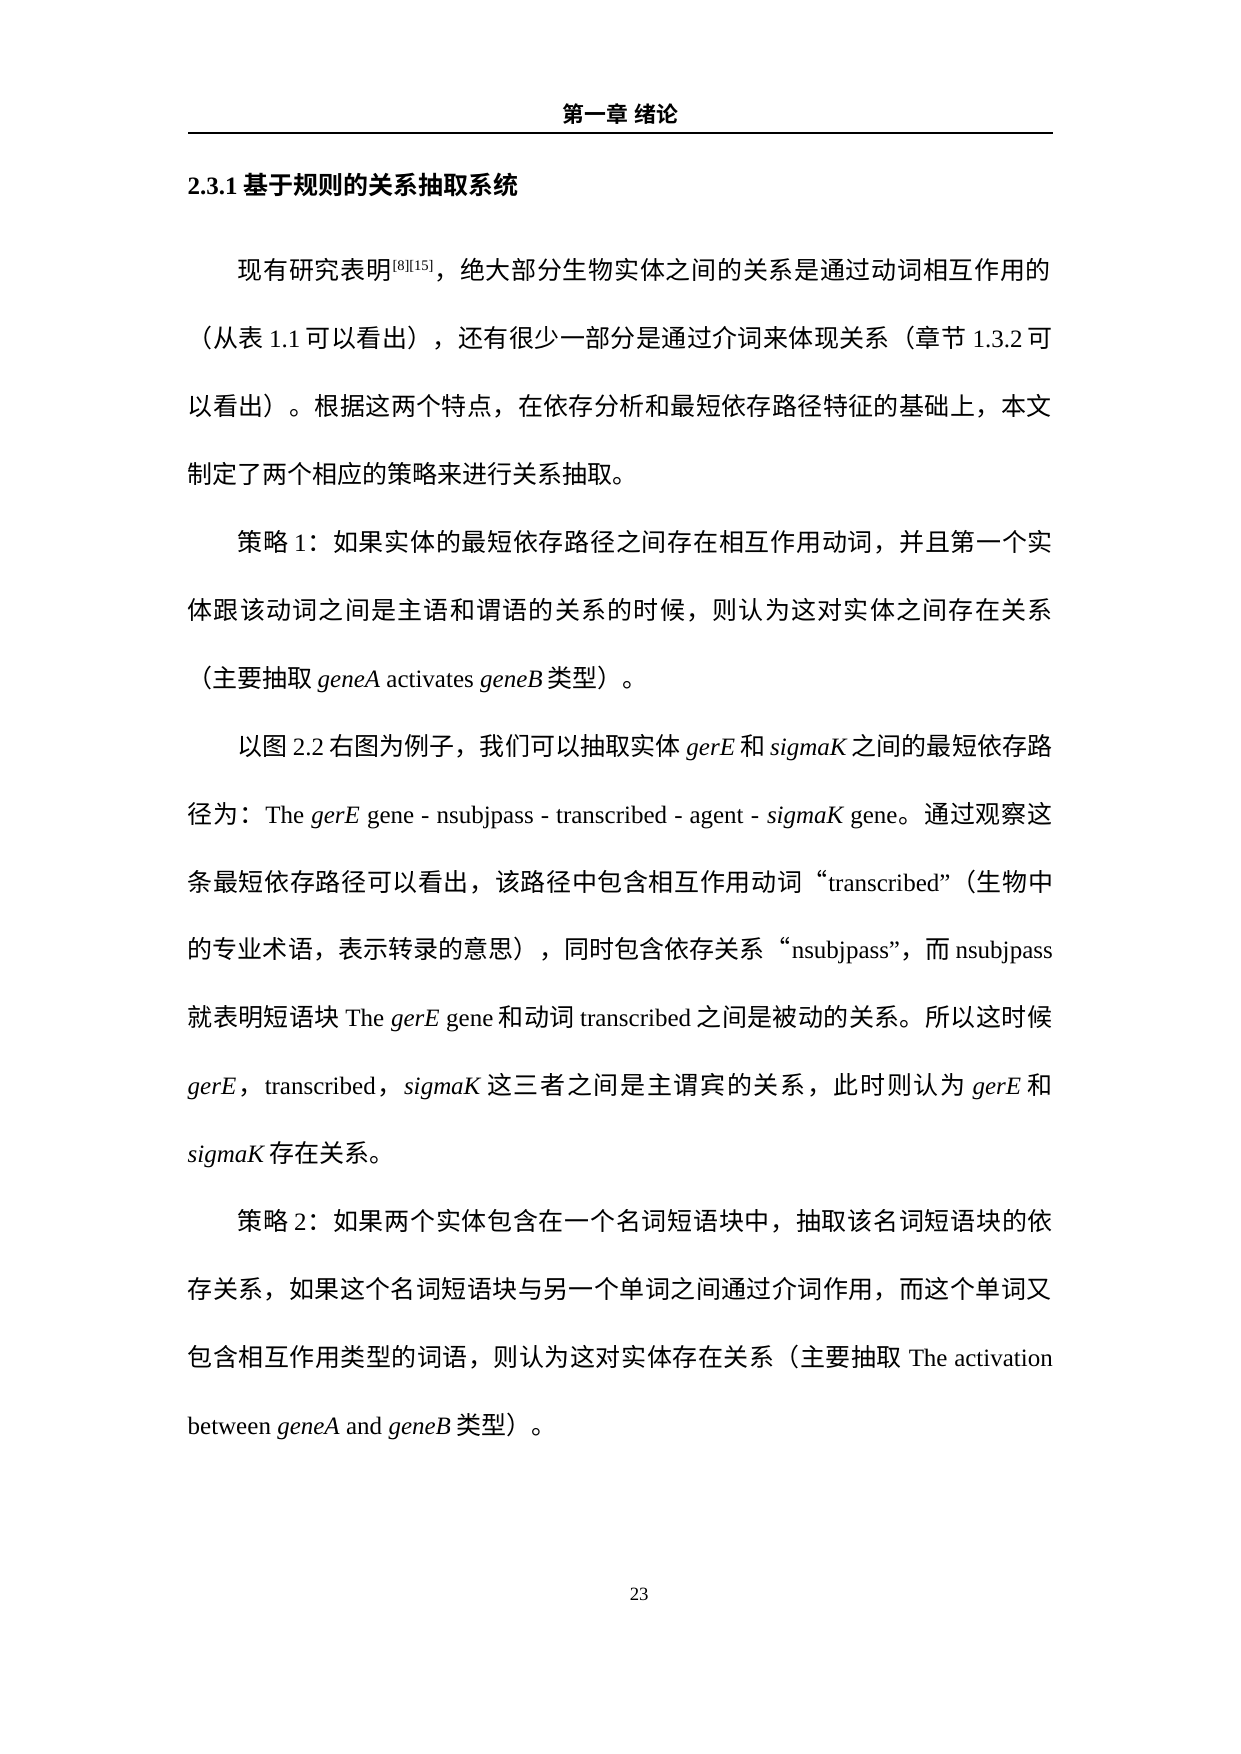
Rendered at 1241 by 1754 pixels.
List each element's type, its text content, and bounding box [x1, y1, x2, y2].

text 现有研究表明[8][15]，绝大部分生物实体之间的关系是通过动词相互作用的（从表1.1可以看出），还有很少一部分是通过介词来体现关系（章节1.3.2可以看出）。根据这两个特点，在依存分析和最短依存路径特征的基础上，本文制定了两个相应的策略来进行关系抽取。 [187, 235, 1053, 507]
subtitle 2.3.1 基于规则的关系抽取系统 [187, 150, 1053, 218]
text 策略1：如果实体的最短依存路径之间存在相互作用动词，并且第一个实体跟该动词之间是主语和谓语的关系的时候，则认为这对实体之间存在关系（主要抽取geneA activates geneB类型）。 [187, 507, 1053, 710]
text 以图2.2右图为例子，我们可以抽取实体gerE和sigmaK之间的最短依存路径为：The gerE gene - nsubjpass - transcribed - agent - sigmaK gene。通过观察这条最短依存路径可以看出，该路径中包含相互作用动词“transcribed”（生物中的专业术语，表示转录的意思），同时包含依存关系“nsubjpass”，而nsubjpass就表明短语块The gerE gene和动词transcribed之间是被动的关系。所以这时候gerE，transcribed，sigmaK这三者之间是主谓宾的关系，此时则认为gerE和sigmaK存在关系。 [187, 710, 1053, 1186]
text 策略2：如果两个实体包含在一个名词短语块中，抽取该名词短语块的依存关系，如果这个名词短语块与另一个单词之间通过介词作用，而这个单词又包含相互作用类型的词语，则认为这对实体存在关系（主要抽取The activation between geneA and geneB类型）。 [187, 1186, 1053, 1457]
